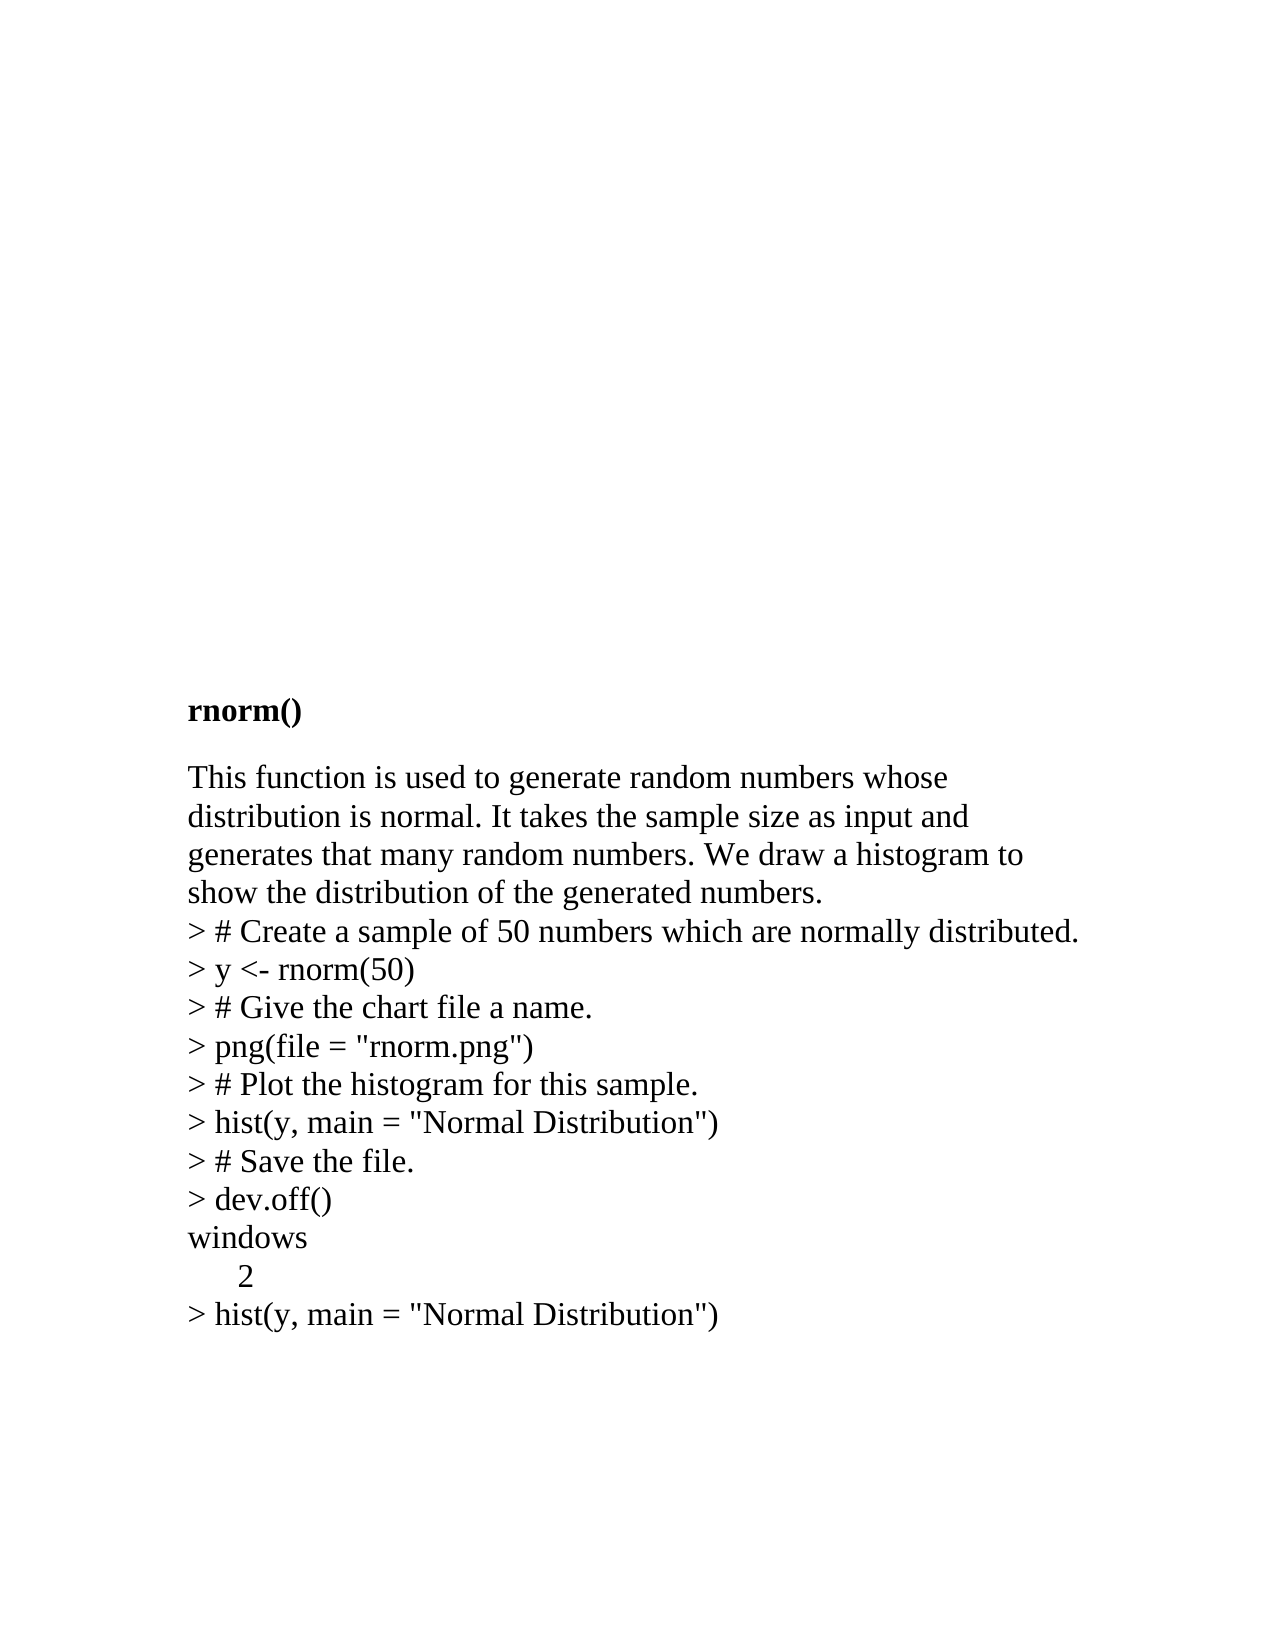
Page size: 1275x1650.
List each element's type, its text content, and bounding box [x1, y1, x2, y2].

text > # Create a sample of 50 numbers which are normally distributed. [187, 911, 1087, 949]
text > png(file = "rnorm.png") [187, 1026, 1087, 1064]
text > y <- rnorm(50) [187, 949, 1087, 987]
text > # Plot the histogram for this sample. [187, 1064, 1087, 1102]
text > # Save the file. [187, 1141, 1087, 1179]
text This function is used to generate random numbers whose distribution is normal. It takes the sample size as input and generates that many random numbers. We draw a histogram to show the distribution of the generated numbers. [187, 757, 1087, 911]
text windows [187, 1217, 1087, 1256]
text > hist(y, main = "Normal Distribution") [187, 1102, 1087, 1141]
text > hist(y, main = "Normal Distribution") [187, 1294, 1087, 1332]
text 2 [187, 1256, 1087, 1294]
text > dev.off() [187, 1179, 1087, 1217]
subtitle rnorm() [187, 690, 1087, 728]
text > # Give the chart file a name. [187, 987, 1087, 1026]
